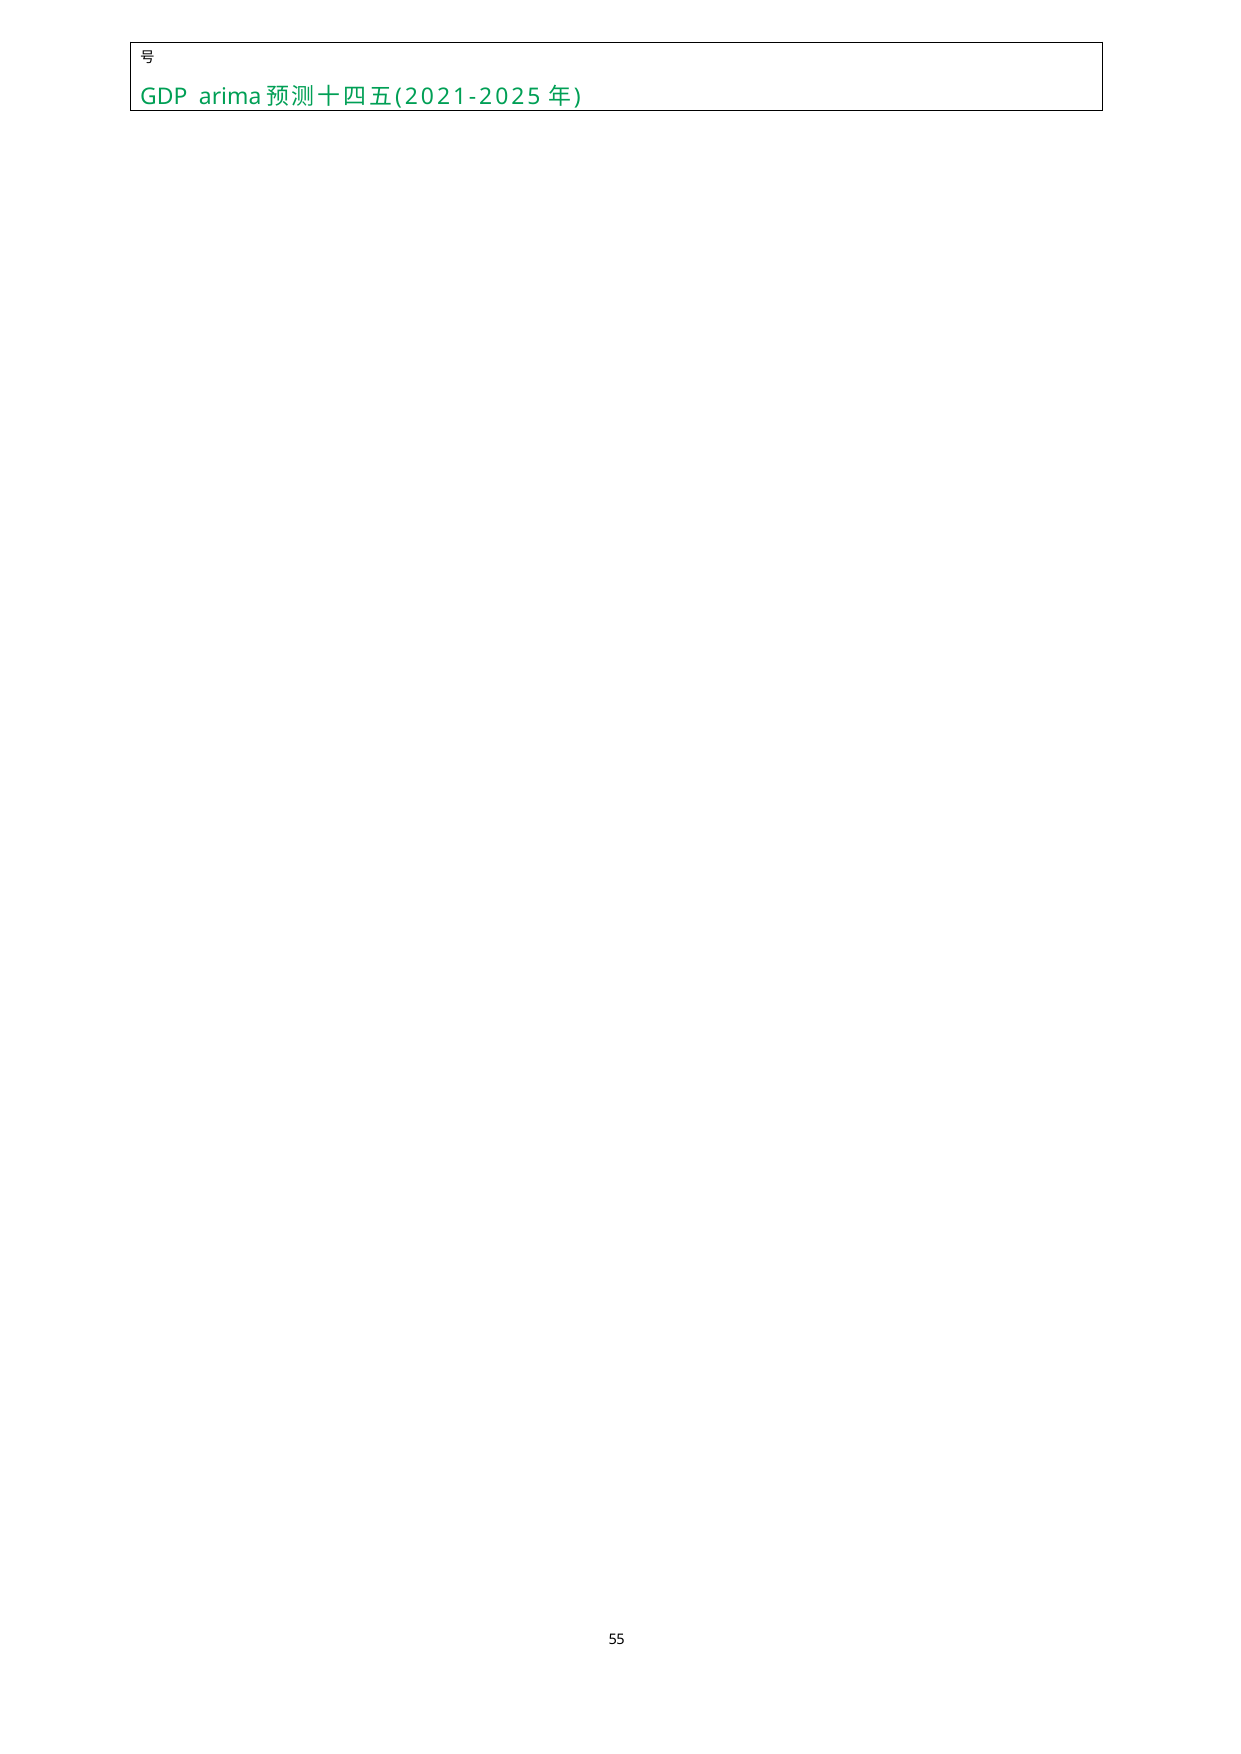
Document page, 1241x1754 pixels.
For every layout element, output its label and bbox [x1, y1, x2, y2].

table_header [131, 43, 1102, 110]
